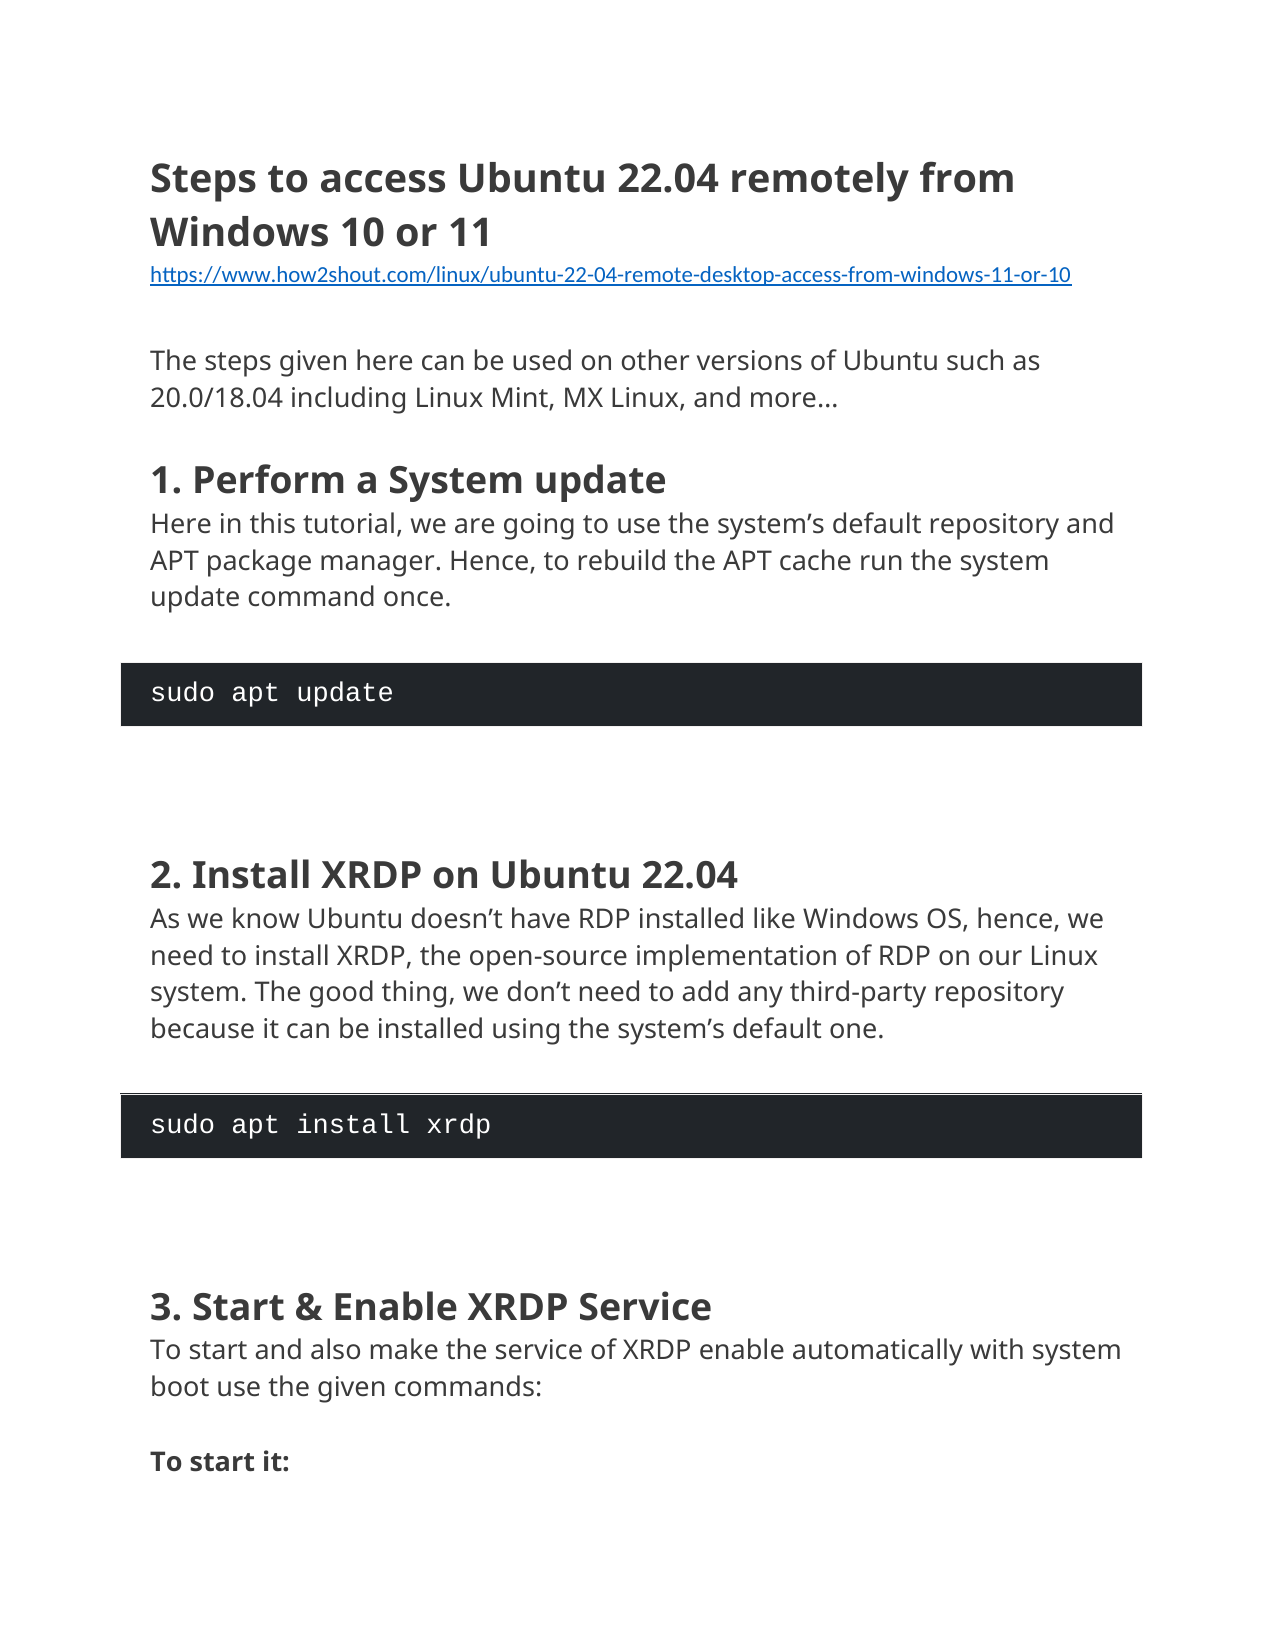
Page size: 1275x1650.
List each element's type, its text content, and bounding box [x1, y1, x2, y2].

text sudo apt update [121, 663, 1142, 726]
text To start it: [150, 1442, 1125, 1479]
text Here in this tutorial, we are going to use the system’s default repository and APT package manager. Hence, to rebuild the APT cache run the system update command once. [150, 504, 1125, 615]
text As we know Ubuntu doesn’t have RDP installed like Windows OS, hence, we need to install XRDP, the open-source implementation of RDP on our Linux system. The good thing, we don’t need to add any third-party repository because it can be installed using the system’s default one. [150, 899, 1125, 1047]
text The steps given here can be used on other versions of Ubuntu such as 20.0/18.04 including Linux Mint, MX Linux, and more… [150, 342, 1125, 416]
text 1. Perform a System update [150, 453, 1125, 504]
text Steps to access Ubuntu 22.04 remotely from Windows 10 or 11 [150, 150, 1125, 258]
text 3. Start & Enable XRDP Service [150, 1280, 1125, 1331]
text sudo apt install xrdp [121, 1095, 1142, 1158]
text To start and also make the service of XRDP enable automatically with system boot use the given commands: [150, 1331, 1125, 1404]
text 2. Install XRDP on Ubuntu 22.04 [150, 848, 1125, 899]
text https://www.how2shout.com/linux/ubuntu-22-04-remote-desktop-access-from-windows-11-or-10 [150, 258, 1125, 288]
